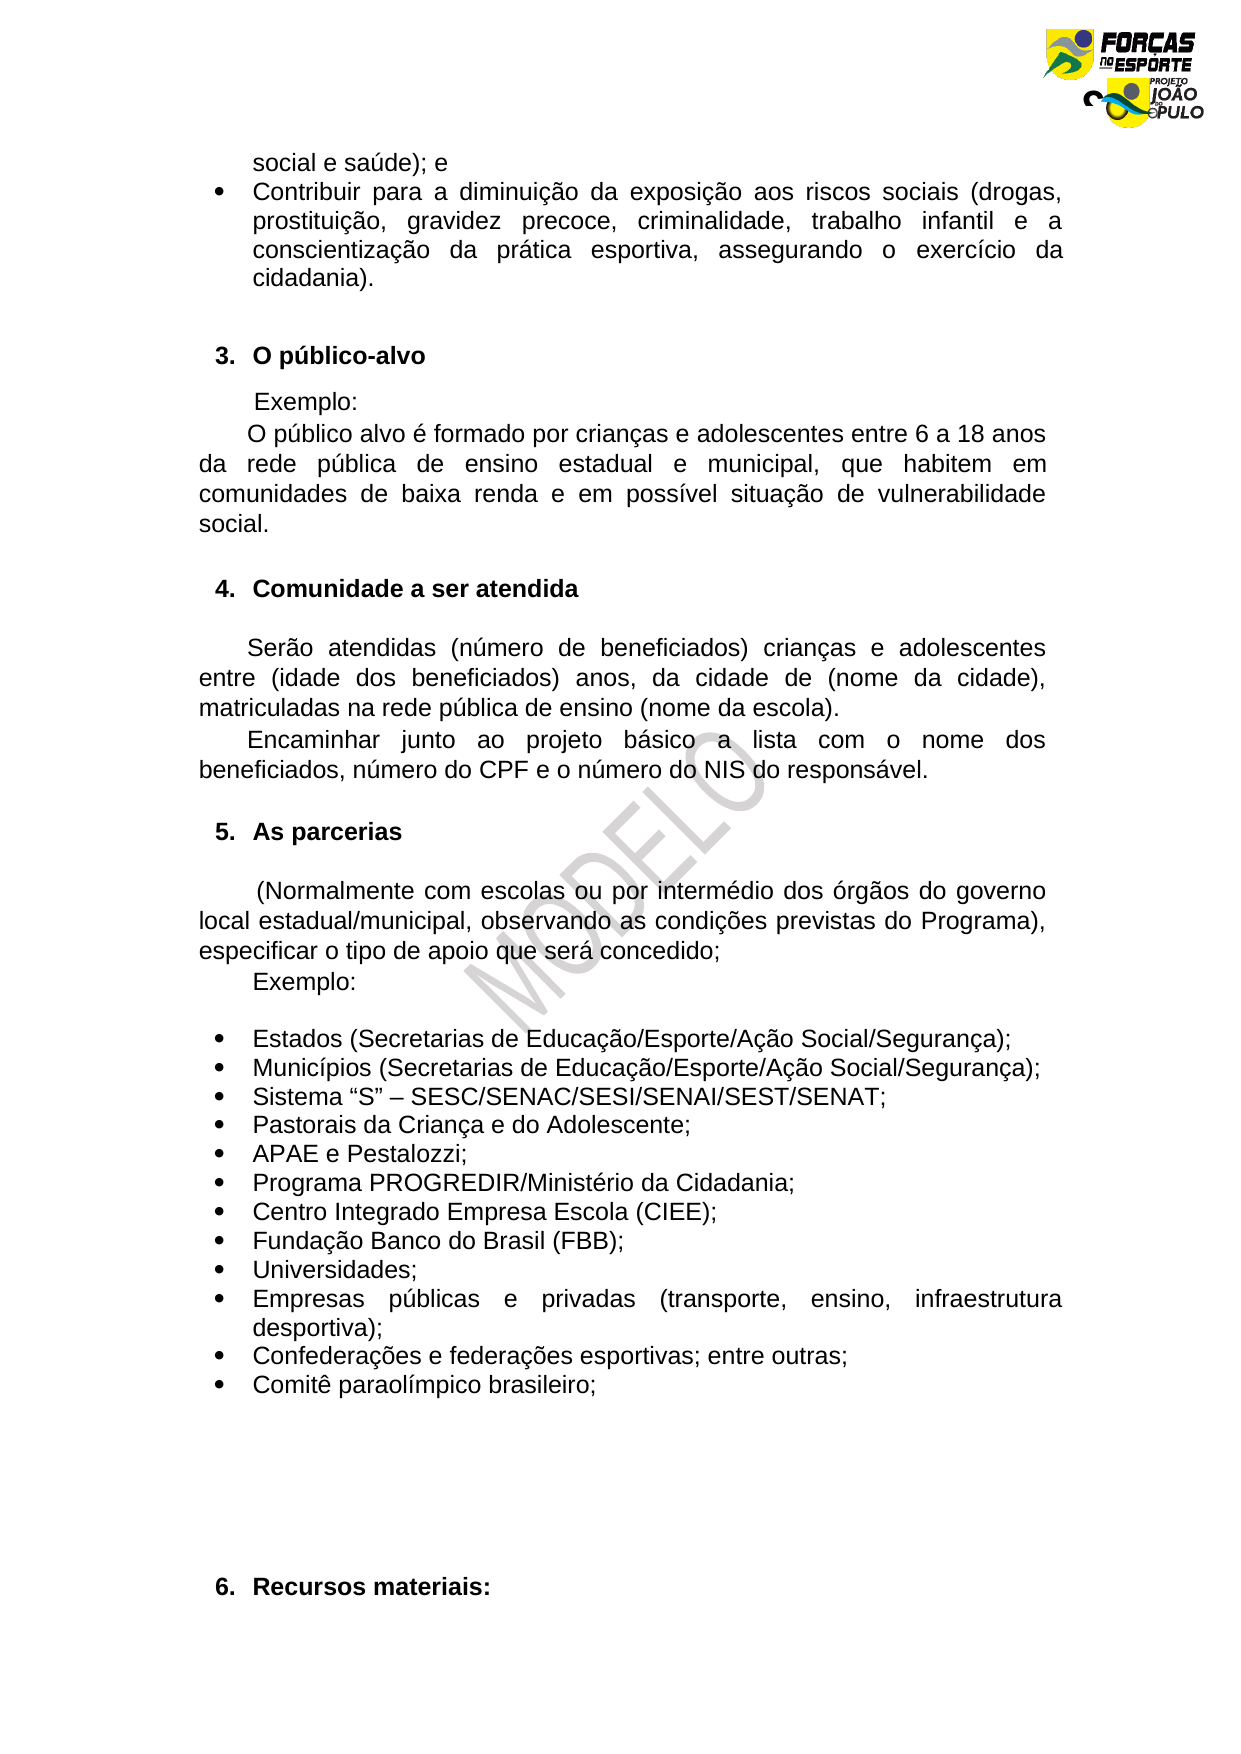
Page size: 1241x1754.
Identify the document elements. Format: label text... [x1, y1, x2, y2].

list Empresas públicas e privadas (transporte, ensino, infraestrutura desportiva); [215, 1284, 1063, 1341]
picture [1042, 28, 1209, 136]
list Comunidade a ser atendida [215, 574, 1063, 603]
list Pastorais da Criança e do Adolescente; [215, 1111, 1063, 1139]
text (Normalmente com escolas ou por intermédio dos órgãos do governo local estadual/municipal, observando as condições previstas do Programa), especificar o tipo de apoio que será concedido; [198, 876, 1047, 965]
list Confederações e federações esportivas; entre outras; [215, 1341, 1063, 1370]
text Exemplo: [198, 387, 1047, 416]
list Contribuir para a diminuição da exposição aos riscos sociais (drogas, prostituição, gravidez precoce, criminalidade, trabalho infantil e a conscientização da prática esportiva, assegurando o exercício da cidadania). [215, 177, 1063, 292]
text Encaminhar junto ao projeto básico a lista com o nome dos beneficiados, número do CPF e o número do NIS do responsável. [198, 725, 1047, 784]
list Recursos materiais: [215, 1571, 1063, 1600]
list Municípios (Secretarias de Educação/Esporte/Ação Social/Segurança); [215, 1053, 1063, 1082]
list Sistema “S” – SESC/SENAC/SESI/SENAI/SEST/SENAT; [215, 1082, 1063, 1111]
list Fundação Banco do Brasil (FBB); [215, 1226, 1063, 1255]
text Serão atendidas (número de beneficiados) crianças e adolescentes entre (idade dos beneficiados) anos, da cidade de (nome da cidade), matriculadas na rede pública de ensino (nome da escola). [198, 633, 1047, 722]
list Programa PROGREDIR/Ministério da Cidadania; [215, 1168, 1063, 1197]
list As parcerias [215, 817, 1063, 846]
list Universidades; [215, 1255, 1063, 1284]
list O público-alvo [215, 341, 1063, 370]
list APAE e Pestalozzi; [215, 1139, 1063, 1168]
list Comitê paraolímpico brasileiro; [215, 1370, 1063, 1399]
list Centro Integrado Empresa Escola (CIEE); [215, 1197, 1063, 1226]
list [215, 148, 1063, 176]
list Estados (Secretarias de Educação/Esporte/Ação Social/Segurança); [215, 1024, 1063, 1053]
list Exemplo: [252, 966, 1063, 995]
text O público alvo é formado por crianças e adolescentes entre 6 a 18 anos da rede pública de ensino estadual e municipal, que habitem em comunidades de baixa renda e em possível situação de vulnerabilidade social. [198, 419, 1047, 538]
